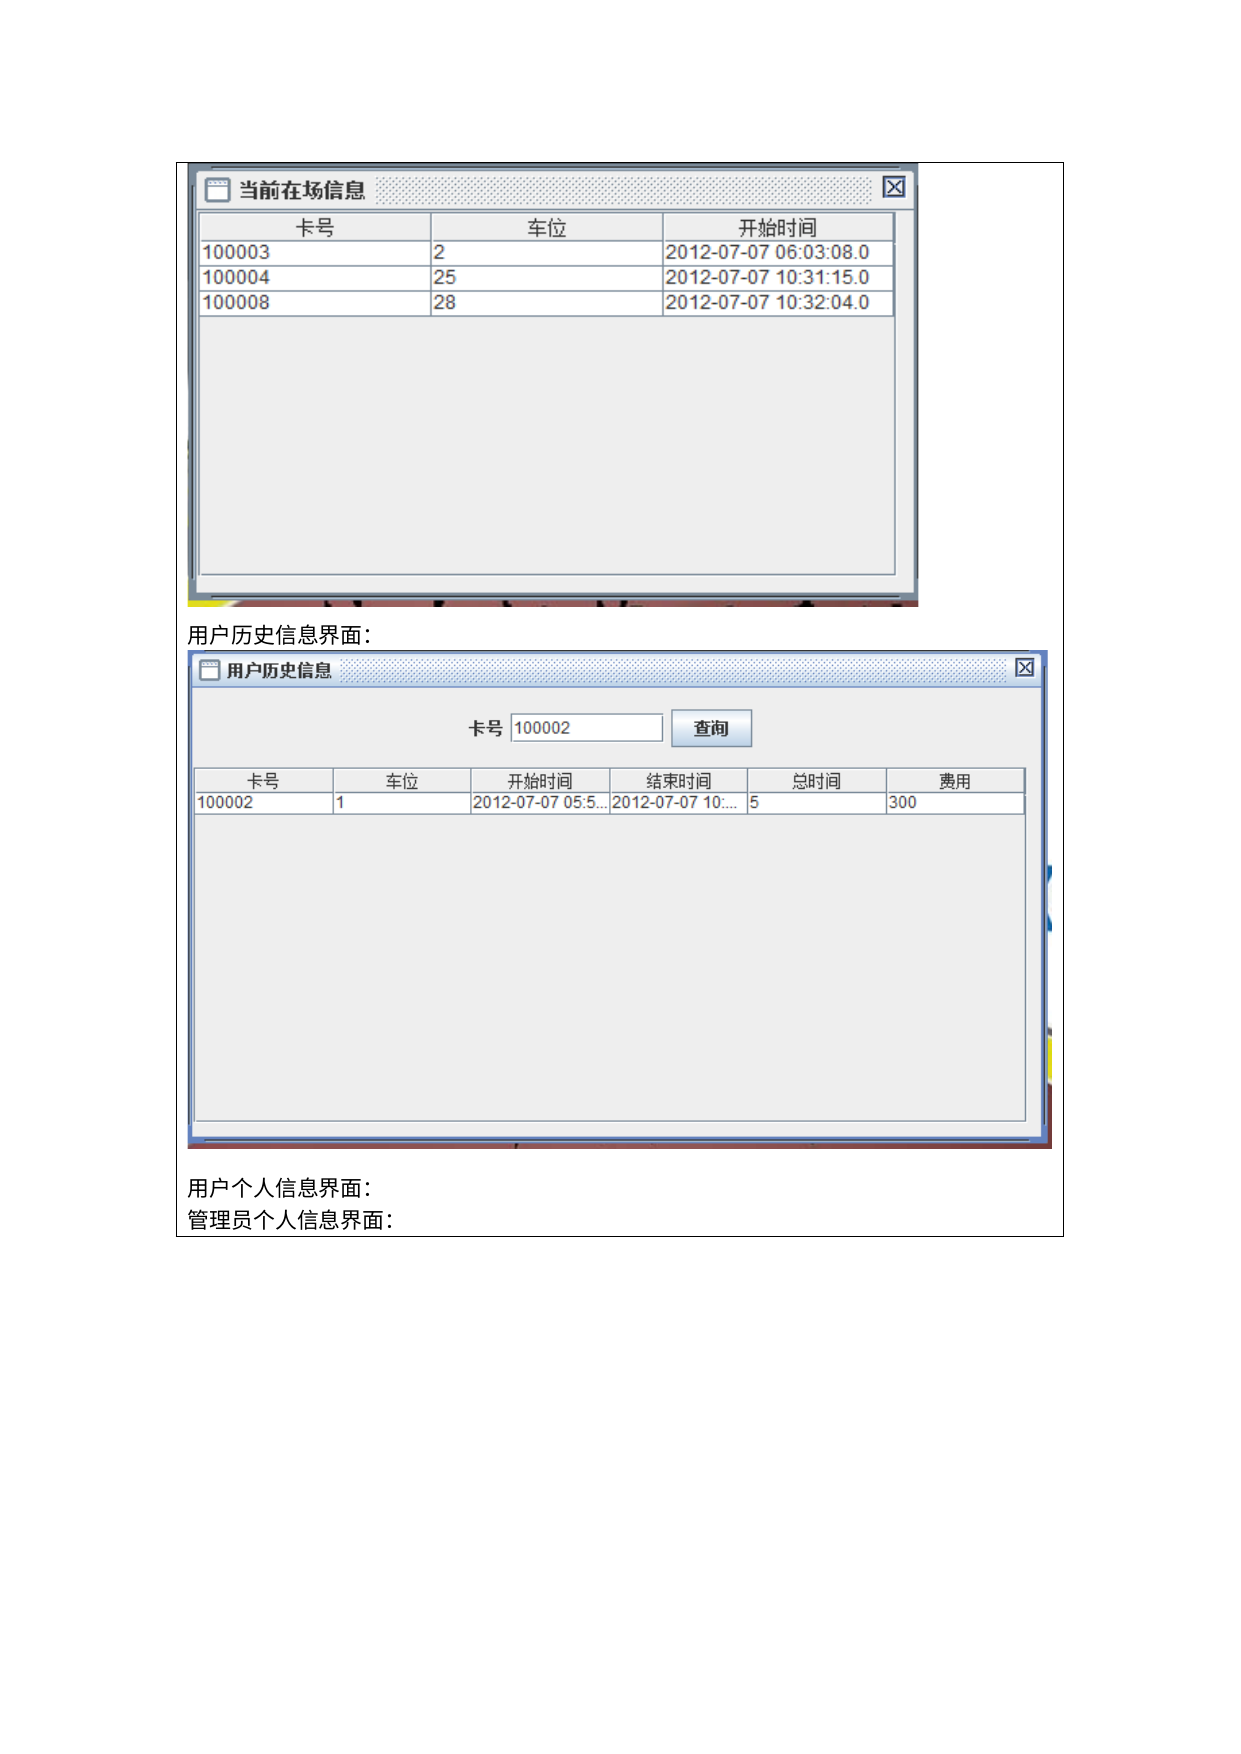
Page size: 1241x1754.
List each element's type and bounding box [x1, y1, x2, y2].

picture [187, 163, 919, 607]
table_cell [177, 163, 1063, 1236]
picture [187, 650, 1052, 1149]
